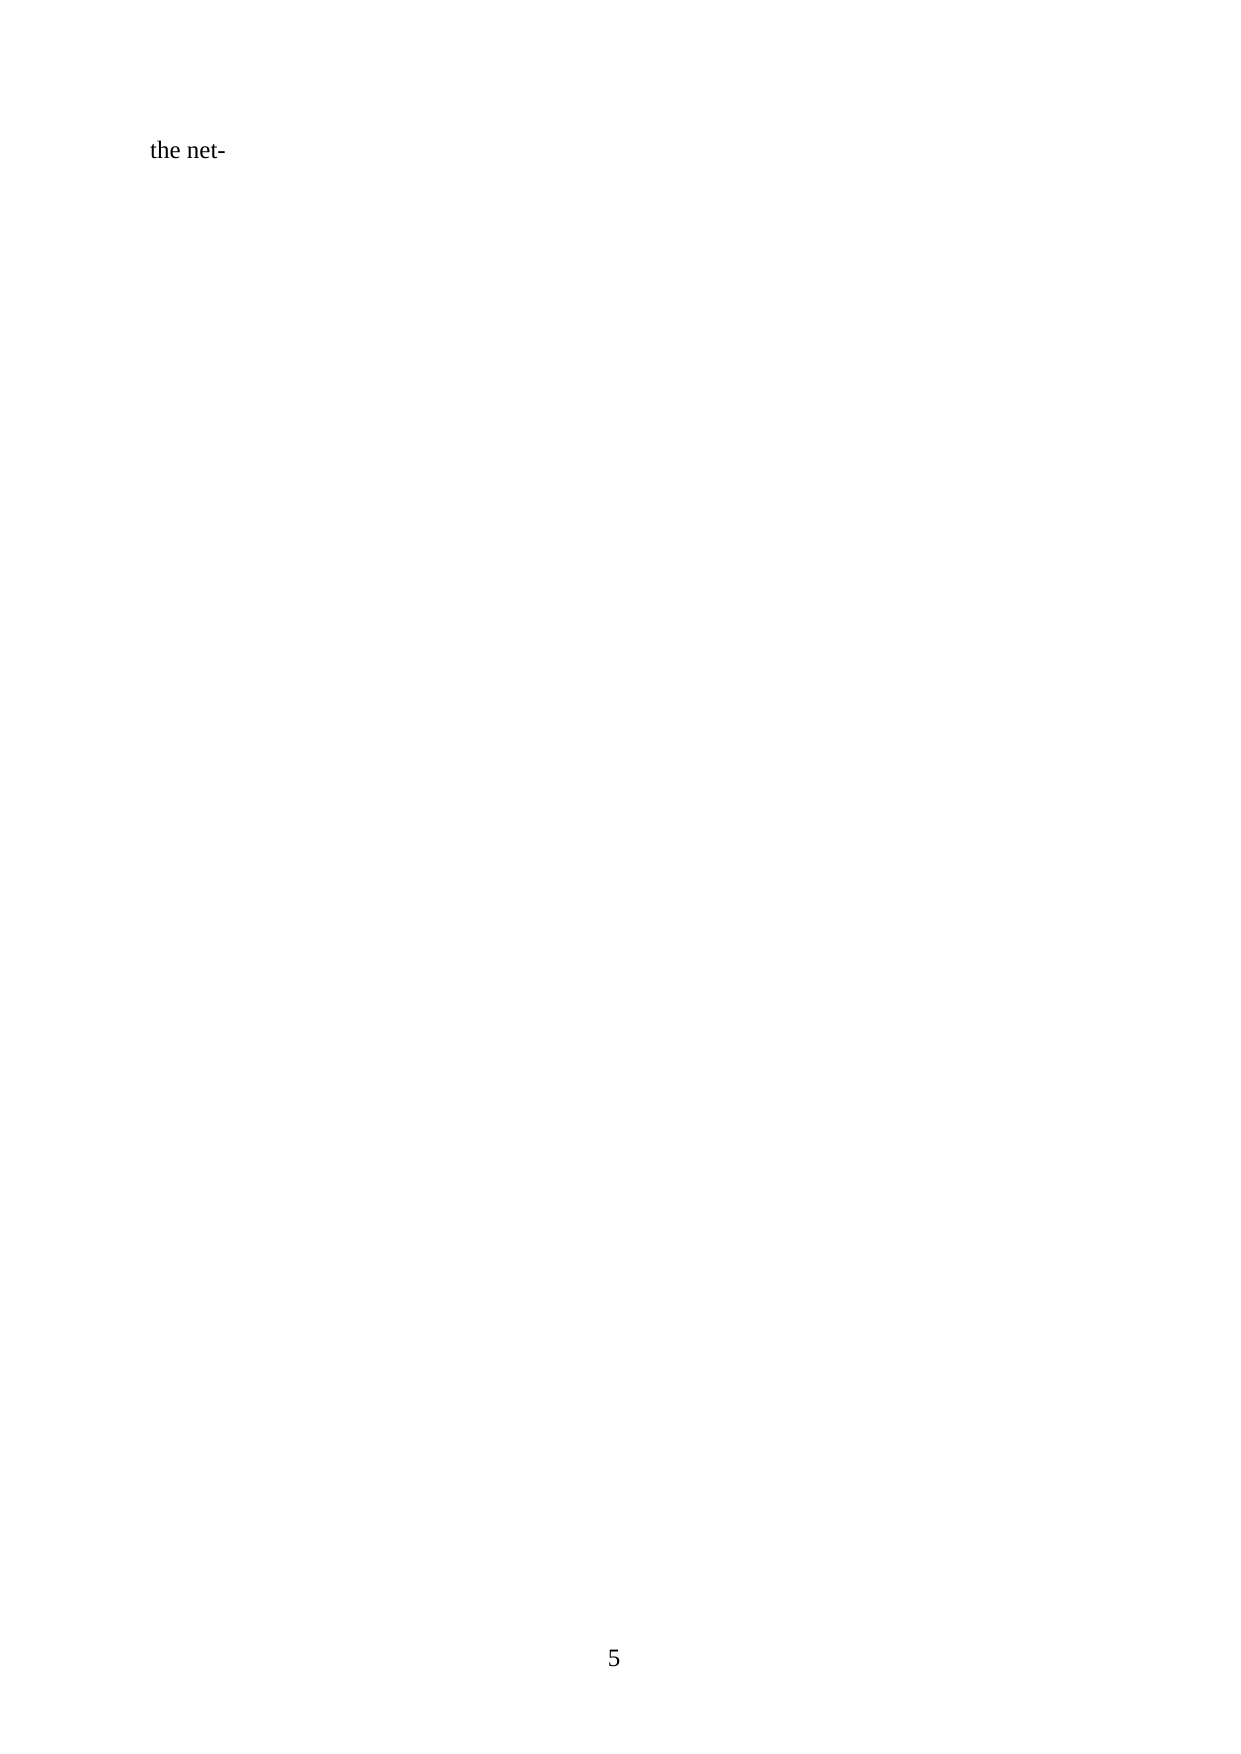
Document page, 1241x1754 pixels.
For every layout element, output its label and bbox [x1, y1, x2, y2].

text [150, 135, 1094, 164]
